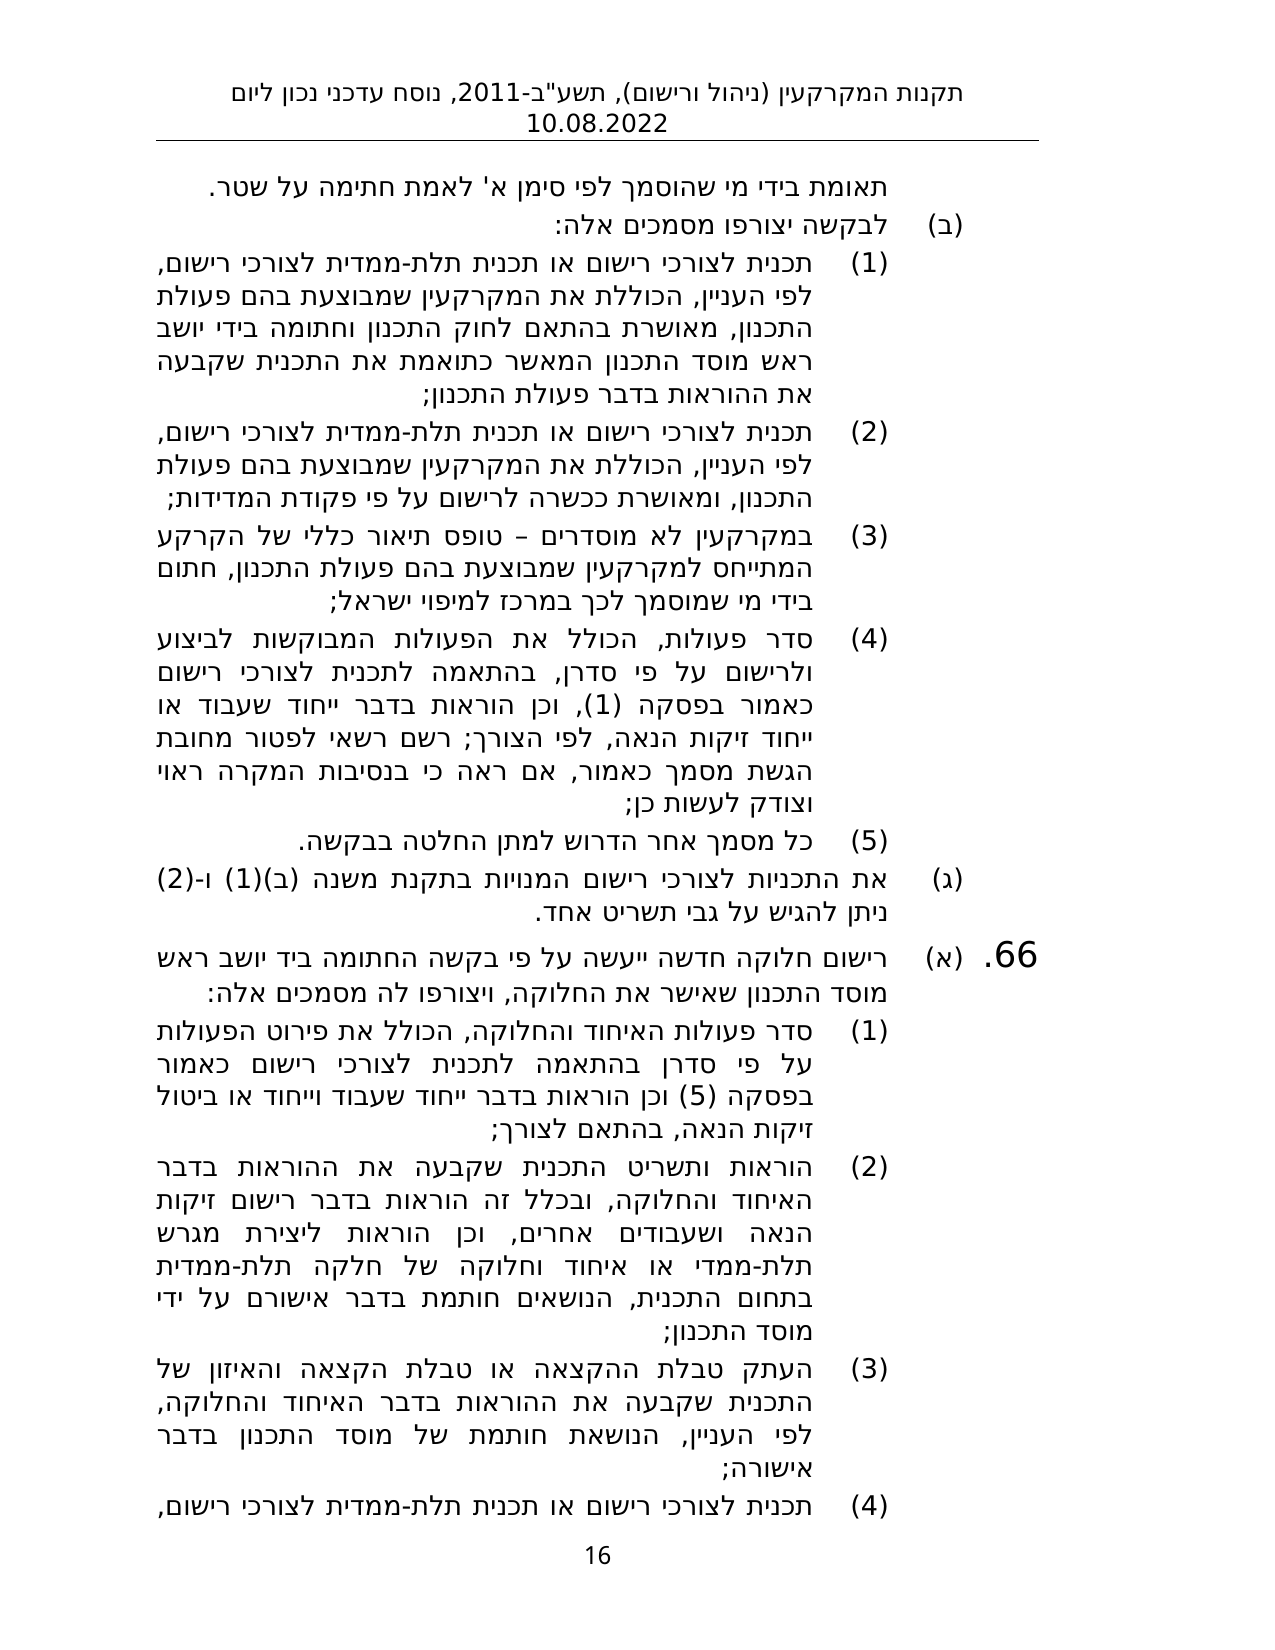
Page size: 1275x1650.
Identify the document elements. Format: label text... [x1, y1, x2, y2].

text 64א. חלקה תלת-ממדית תירשם במקרקעין מוסדרים, כהגדרתם בחוק, בלבד. [156, 352, 1039, 426]
text (ג) את התכניות לצורכי רישום המנויות בתקנת משנה (ב)(1) ו-(2) ניתן להגיש על גבי תשריט אחד. [156, 1274, 964, 1338]
text (2) תכנית לצורכי רישום או תכנית תלת-ממדית לצורכי רישום, לפי העניין, הכוללת את המקרקעין שמבוצעת בהם פעולת התכנון, ומאושרת ככשרה לרישום על פי פקודת המדידות; [156, 826, 889, 923]
text (3) במקרקעין לא מוסדרים – טופס תיאור כללי של הקרקע המתייחס למקרקעין שמבוצעת בהם פעולת התכנון, חתום בידי מי שמוסמך לכך במרכז למיפוי ישראל; [156, 930, 889, 1027]
text (5) כל מסמך אחר הדרוש למתן החלטה בבקשה. [156, 1236, 889, 1267]
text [156, 1425, 889, 1489]
text (4) סדר פעולות, הכולל את הפעולות המבוקשות לביצוע ולרישום על פי סדרן, בהתאמה לתכנית לצורכי רישום כאמור בפסקה (1), וכן הוראות בדבר ייחוד שעבוד או ייחוד זיקות הנאה, לפי הצורך; רשם רשאי לפטור מחובת הגשת מסמך כאמור, אם ראה כי בנסיבות המקרה ראוי וצודק לעשות כן; [156, 1033, 889, 1229]
text 65. (א) רישום פעולת תכנון ייעשה על סמך בקשה החתומה בידי כל בעלי המקרקעין שבתחומם מתבצעת אותה פעולה; חתימת הבעלים תאומת בידי מי שהוסמך לפי סימן א' לאמת חתימה על שטר. [156, 506, 1039, 612]
text (ב) לבקשה יצורפו מסמכים אלה: [156, 619, 964, 651]
text (1) תכנית לצורכי רישום או תכנית תלת-ממדית לצורכי רישום, לפי העניין, הכוללת את המקרקעין שמבוצעת בהם פעולת התכנון, מאושרת בהתאם לחוק התכנון וחתומה בידי יושב ראש מוסד התכנון המאשר כתואמת את התכנית שקבעה את ההוראות בדבר פעולת התכנון; [156, 657, 889, 820]
text "תכנית לצורכי רישום", "טבלת הקצאה", "טבלת הקצאה ואיזון" – כמשמעותם בתקנות התכנון והבנייה (תכנית איחוד וחלוקה), התשס"ט-2009. [156, 177, 964, 274]
text "תכנית תלת-ממדית לצורכי רישום" – כהגדרתה בתקנות המדידות (מדידות ומיפוי), התשע"ו-2016. [156, 281, 964, 345]
text 66. (א) רישום חלוקה חדשה ייעשה על פי בקשה החתומה ביד יושב ראש מוסד התכנון שאישר את החלוקה, ויצורפו לה מסמכים אלה: [156, 1344, 1039, 1418]
